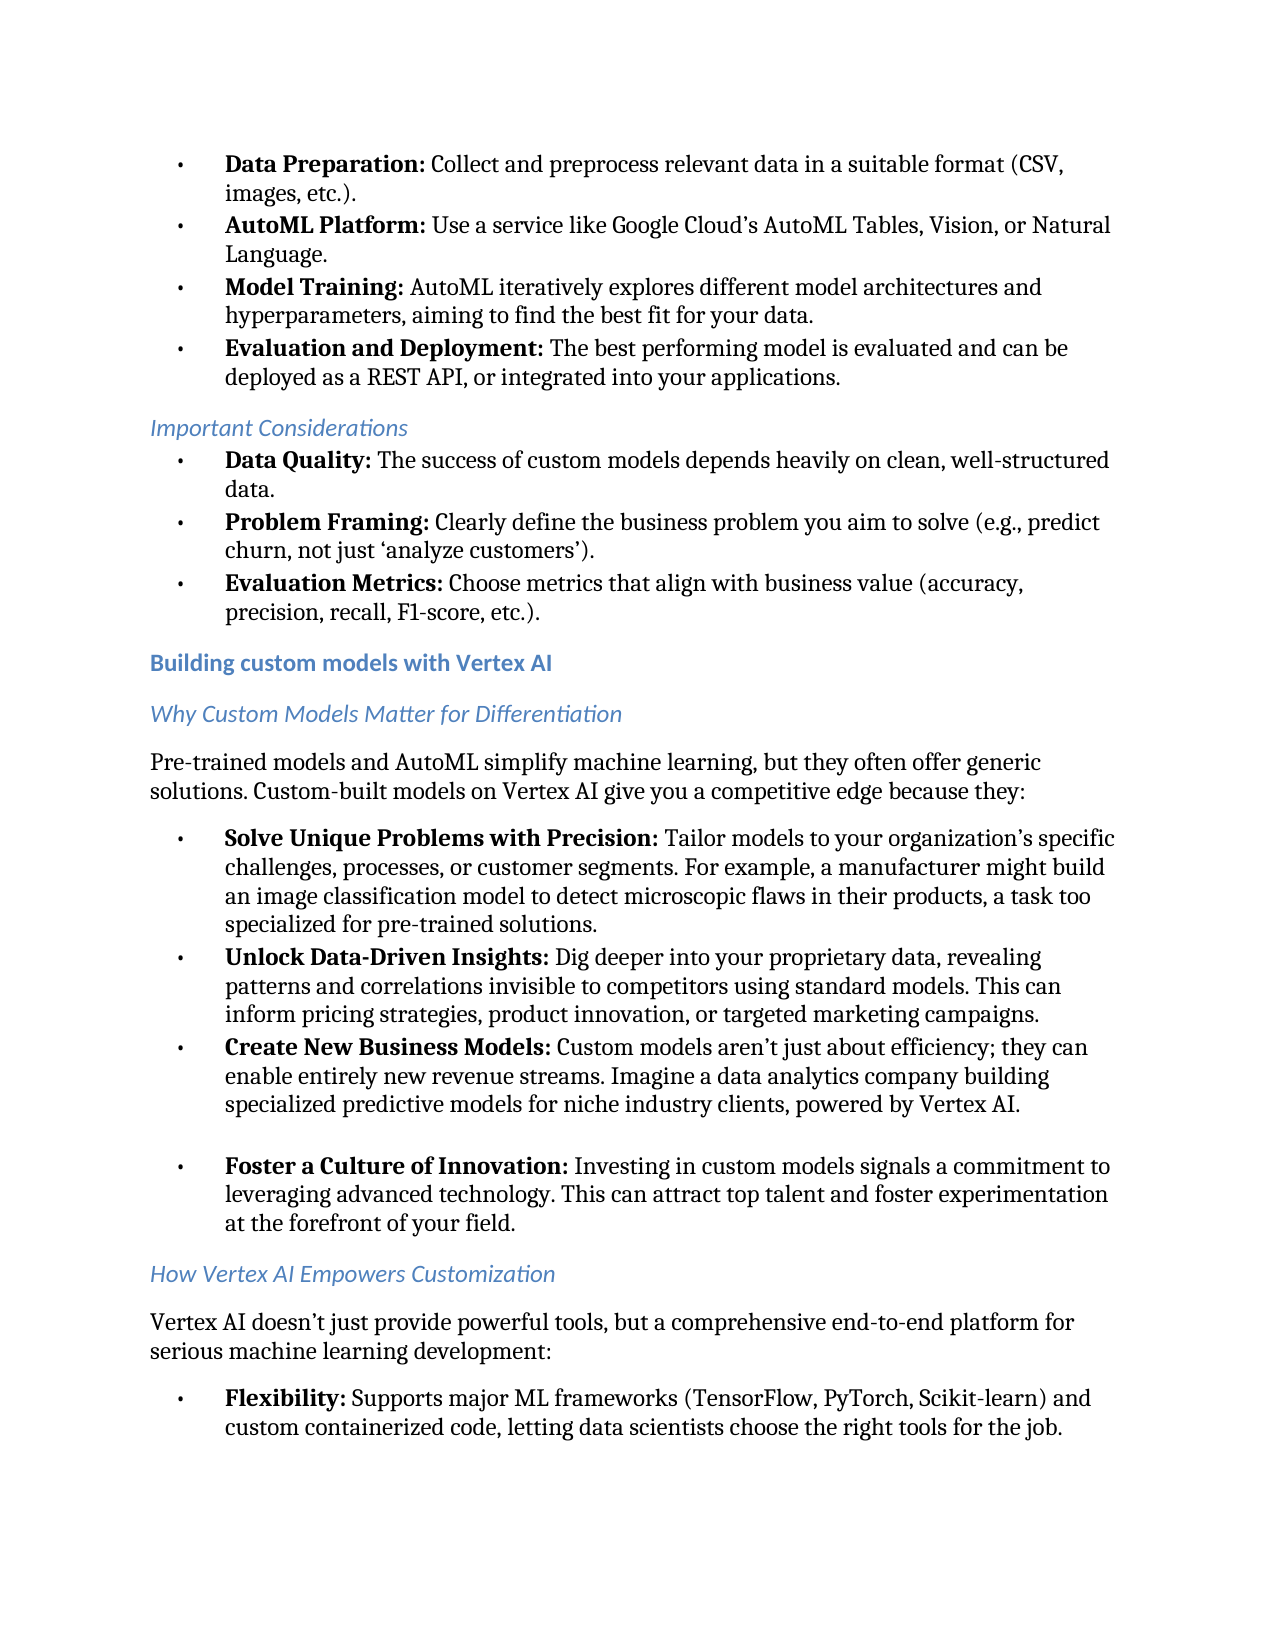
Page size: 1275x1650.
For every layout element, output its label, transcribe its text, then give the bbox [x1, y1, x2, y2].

subtitle Important Considerations [150, 412, 1125, 443]
text Pre-trained models and AutoML simplify machine learning, but they often offer generic solutions. Custom-built models on Vertex AI give you a competitive edge because they: [150, 748, 1125, 805]
list Evaluation and Deployment: The best performing model is evaluated and can be deployed as a REST API, or integrated into your applications. [175, 334, 1125, 391]
list Flexibility: Supports major ML frameworks (TensorFlow, PyTorch, Scikit-learn) and custom containerized code, letting data scientists choose the right tools for the job. [175, 1384, 1125, 1442]
list Data Preparation: Collect and preprocess relevant data in a suitable format (CSV, images, etc.). [175, 150, 1125, 207]
list AutoML Platform: Use a service like Google Cloud’s AutoML Tables, Vision, or Natural Language. [175, 211, 1125, 269]
list Evaluation Metrics: Choose metrics that align with business value (accuracy, precision, recall, F1-score, etc.). [175, 569, 1125, 626]
list Foster a Culture of Innovation: Investing in custom models signals a commitment to leveraging advanced technology. This can attract top talent and foster experimentation at the forefront of your field. [175, 1152, 1125, 1238]
list Solve Unique Problems with Precision: Tailor models to your organization’s specific challenges, processes, or customer segments. For example, a manufacturer might build an image classification model to detect microscopic flaws in their products, a task too specialized for pre-trained solutions. [175, 824, 1125, 939]
list Problem Framing: Clearly define the business problem you aim to solve (e.g., predict churn, not just ‘analyze customers’). [175, 508, 1125, 565]
list Create New Business Models: Custom models aren’t just about efficiency; they can enable entirely new revenue streams. Imagine a data analytics company building specialized predictive models for niche industry clients, powered by Vertex AI. [175, 1033, 1125, 1148]
list Data Quality: The success of custom models depends heavily on clean, well-structured data. [175, 446, 1125, 504]
list Model Training: AutoML iteratively explores different model architectures and hyperparameters, aiming to find the best fit for your data. [175, 272, 1125, 330]
list Unlock Data-Driven Insights: Dig deeper into your proprietary data, revealing patterns and correlations invisible to competitors using standard models. This can inform pricing strategies, product innovation, or targeted marketing campaigns. [175, 943, 1125, 1029]
subtitle Building custom models with Vertex AI [150, 647, 1125, 678]
text Vertex AI doesn’t just provide powerful tools, but a comprehensive end-to-end platform for serious machine learning development: [150, 1308, 1125, 1365]
subtitle Why Custom Models Matter for Differentiation [150, 698, 1125, 729]
subtitle How Vertex AI Empowers Customization [150, 1259, 1125, 1289]
